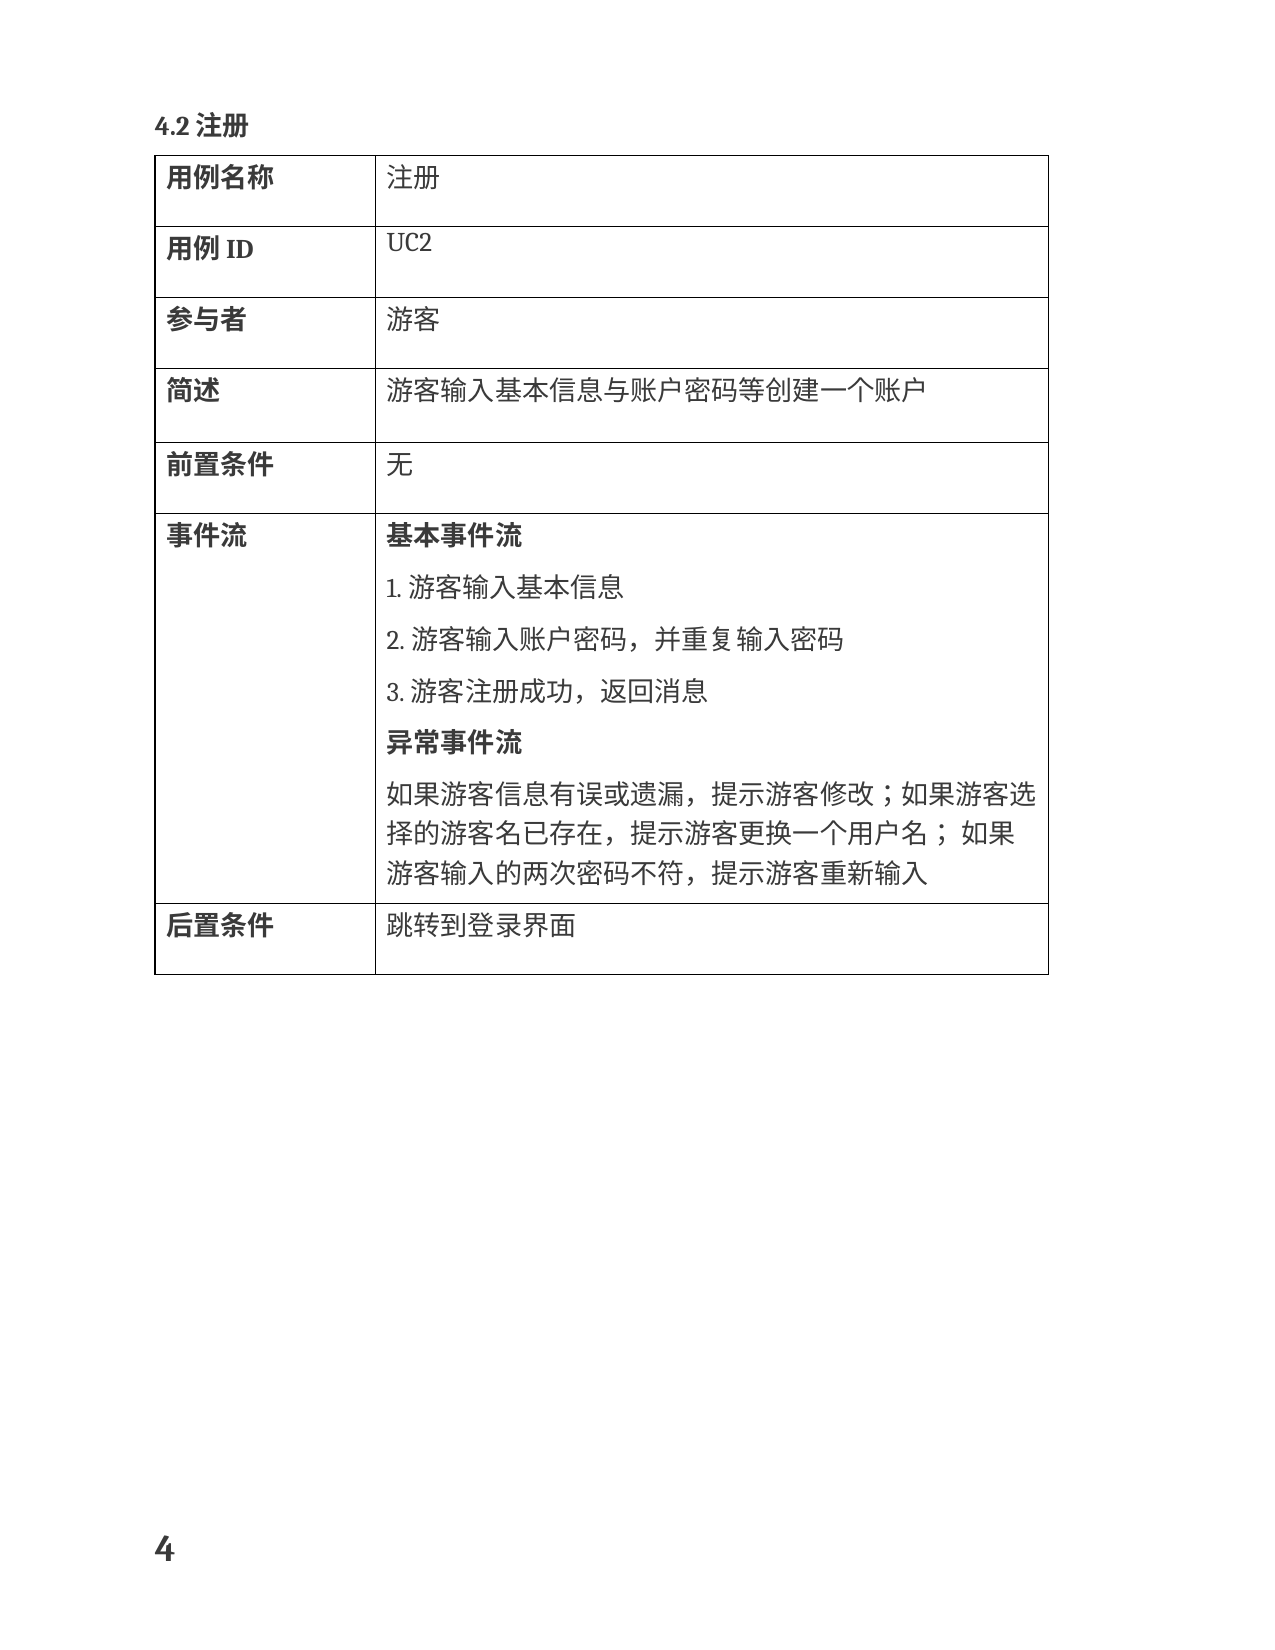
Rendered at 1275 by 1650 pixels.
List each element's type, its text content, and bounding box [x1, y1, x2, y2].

table_cell 简述 [156, 369, 375, 442]
table_cell 基本事件流 1. 游客输入基本信息 2. 游客输入账户密码，并重复输入密码 3. 游客注册成功，返回消息 异常事件流 如果游客信息有误或遗漏，提示游客修改；如果游客选择的游客名已存在，提示游客更换一个用户名； 如果游客输入的两次密码不符，提示游客重新输入 [376, 514, 1048, 903]
table_header 用例名称 [156, 156, 375, 226]
table_cell 事件流 [156, 514, 375, 903]
table_cell 游客输入基本信息与账户密码等创建一个账户 [376, 369, 1048, 442]
table_cell 跳转到登录界面 [376, 904, 1048, 974]
table_cell UC2 [376, 227, 1048, 297]
subtitle 4.2 注册 [154, 103, 1048, 143]
table_cell 游客 [376, 298, 1048, 368]
table_header 注册 [376, 156, 1048, 226]
table_cell 无 [376, 443, 1048, 513]
table_cell 用例ID [156, 227, 375, 297]
table_cell 后置条件 [156, 904, 375, 974]
table_cell 前置条件 [156, 443, 375, 513]
table_cell 参与者 [156, 298, 375, 368]
